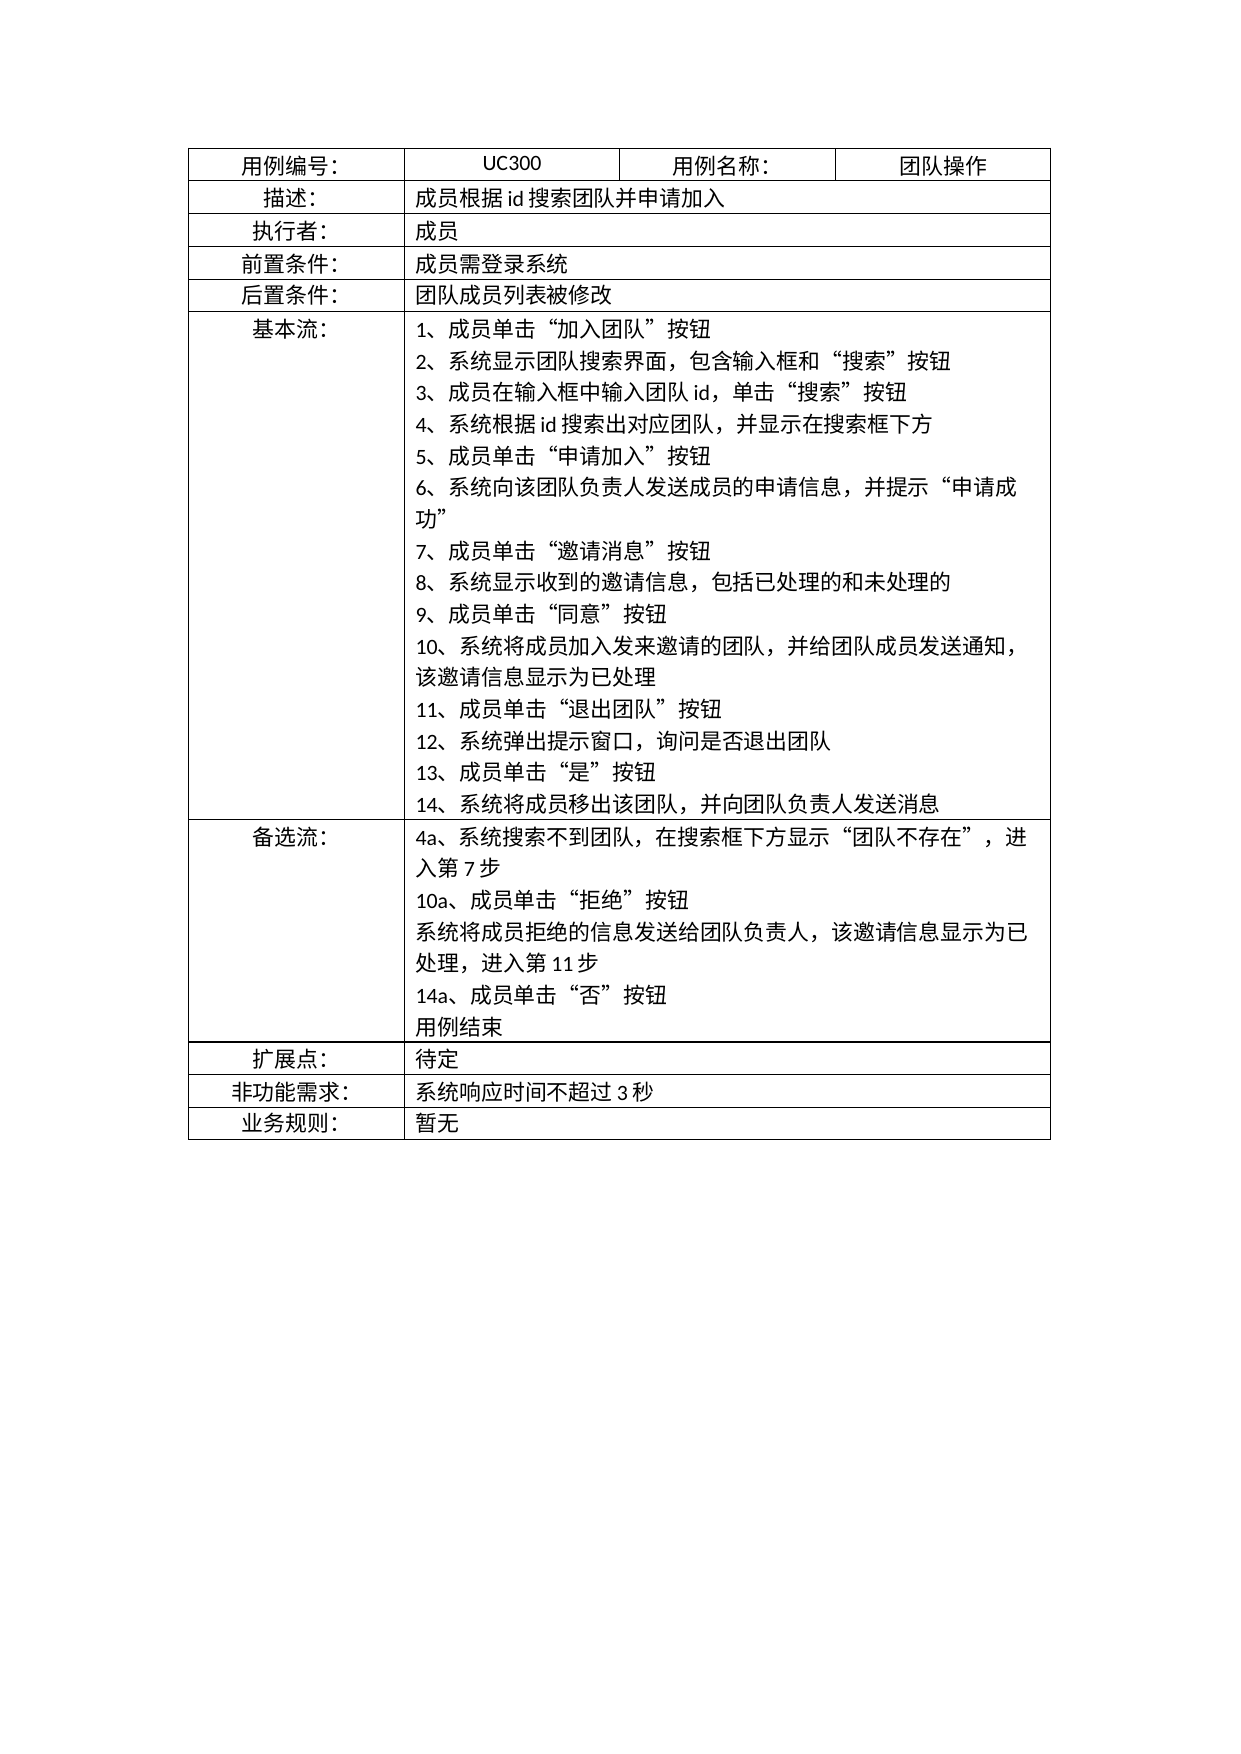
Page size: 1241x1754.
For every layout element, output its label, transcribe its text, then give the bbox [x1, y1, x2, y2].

table_cell 非功能需求： [189, 1075, 404, 1107]
table_cell 4a、系统搜索不到团队，在搜索框下方显示“团队不存在”，进入第7步 10a、成员单击“拒绝”按钮 系统将成员拒绝的信息发送给团队负责人，该邀请信息显示为已处理，进入第11步 14a、成员单击“否”按钮 用例结束 [405, 820, 1050, 1041]
table_cell 成员根据id搜索团队并申请加入 [405, 181, 1050, 213]
table_cell 后置条件： [189, 280, 404, 311]
table_cell 业务规则： [189, 1108, 404, 1139]
table_header 用例名称： [620, 149, 835, 180]
table_header 团队操作 [836, 149, 1050, 180]
table_cell 待定 [405, 1043, 1050, 1074]
table_cell 前置条件： [189, 247, 404, 278]
table_cell 扩展点： [189, 1043, 404, 1074]
table_cell 暂无 [405, 1108, 1050, 1139]
table_cell 基本流： [189, 312, 404, 819]
table_cell 团队成员列表被修改 [405, 280, 1050, 311]
table_cell 描述： [189, 181, 404, 213]
table_cell 系统响应时间不超过3秒 [405, 1075, 1050, 1107]
table_cell 成员需登录系统 [405, 247, 1050, 278]
table_header UC300 [405, 149, 619, 180]
table_header 用例编号： [189, 149, 404, 180]
table_cell 成员 [405, 214, 1050, 246]
table_cell 备选流： [189, 820, 404, 1041]
table_cell 执行者： [189, 214, 404, 246]
table_cell 成员单击“加入团队”按钮 系统显示团队搜索界面，包含输入框和“搜索”按钮 成员在输入框中输入团队id，单击“搜索”按钮 系统根据id搜索出对应团队，并显示在搜索框下方 成员单击“申请加入”按钮 系统向该团队负责人发送成员的申请信息，并提示“申请成功” 成员单击“邀请消息”按钮 系统显示收到的邀请信息，包括已处理的和未处理的 成员单击“同意”按钮 系统将成员加入发来邀请的团队，并给团队成员发送通知，该邀请信息显示为已处理 成员单击“退出团队”按钮 系统弹出提示窗口，询问是否退出团队 成员单击“是”按钮 系统将成员移出该团队，并向团队负责人发送消息 [405, 312, 1050, 819]
